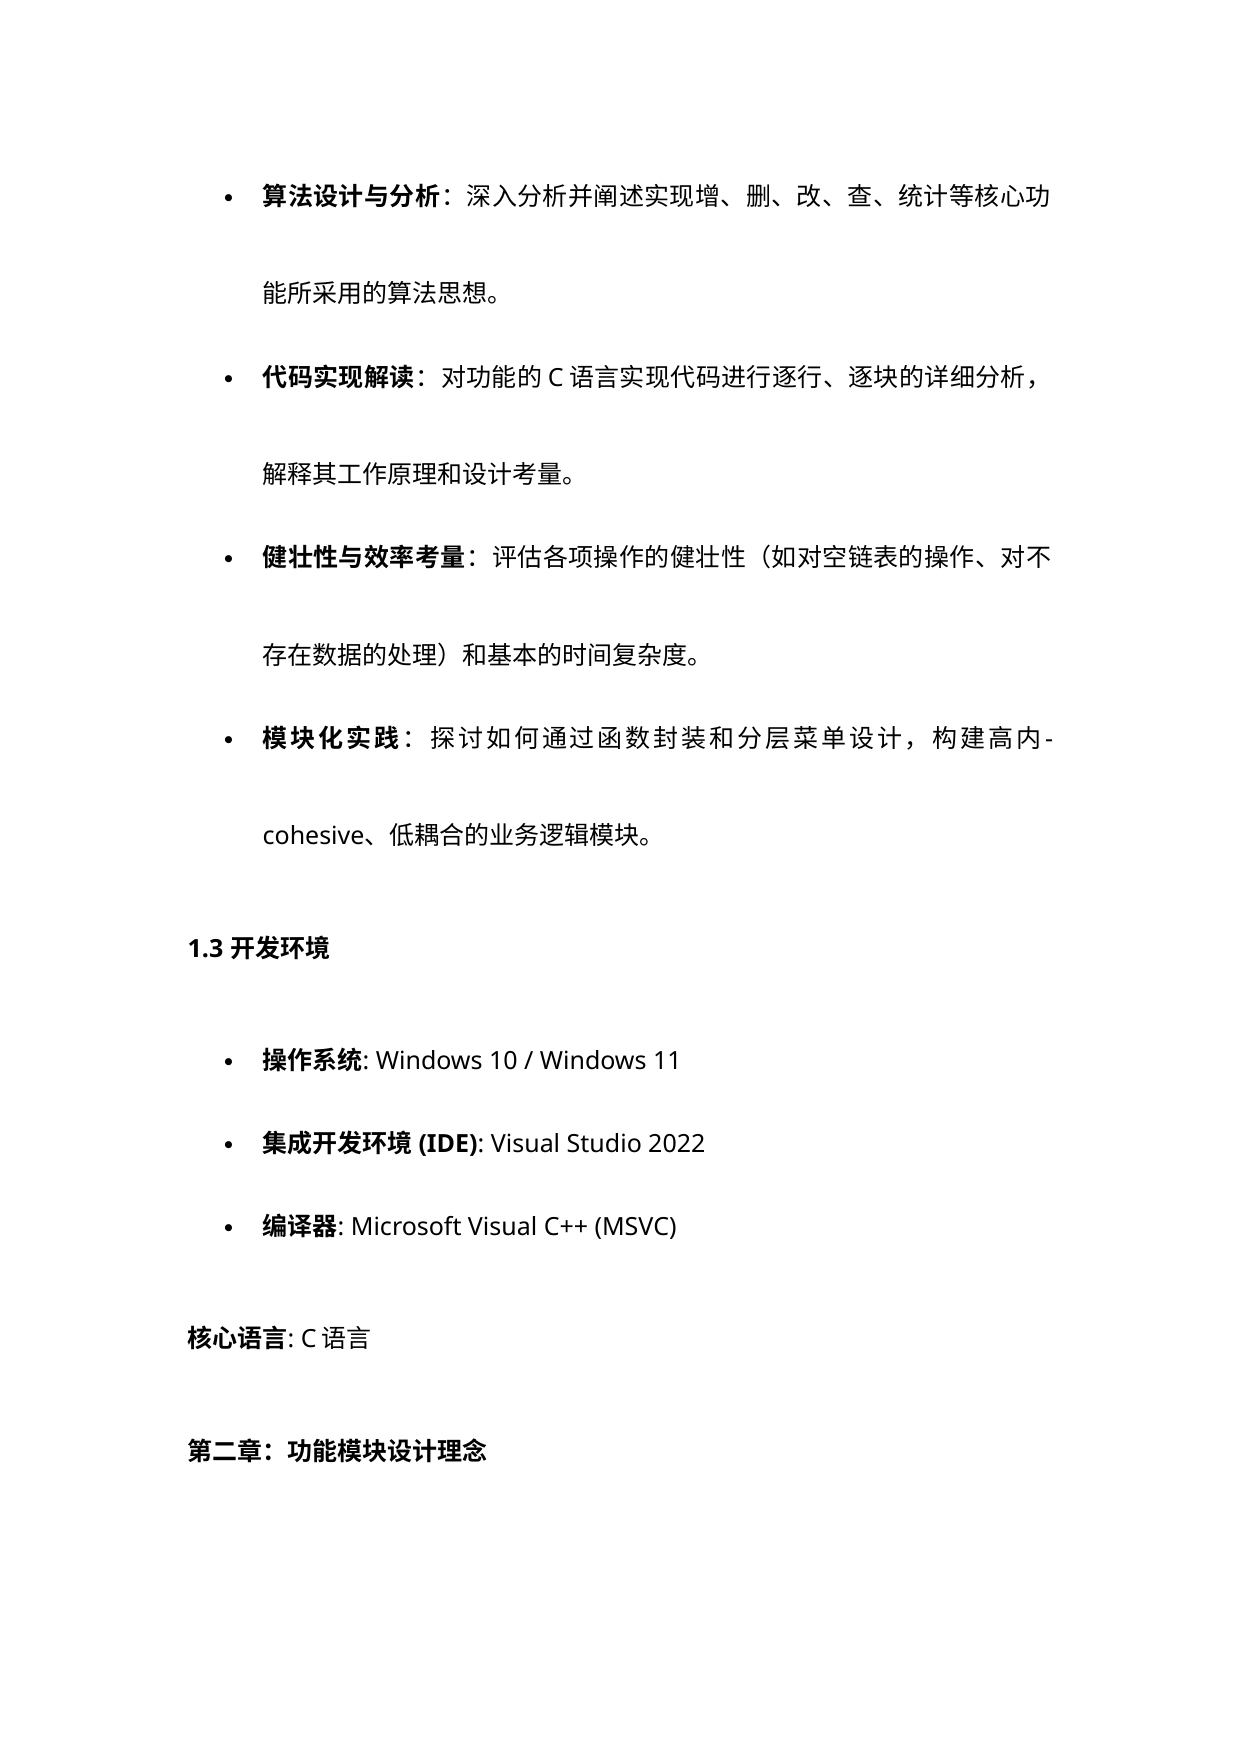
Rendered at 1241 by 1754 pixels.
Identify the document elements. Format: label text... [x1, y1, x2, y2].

subtitle 第二章：功能模块设计理念 [187, 1417, 1053, 1482]
list 健壮性与效率考量：评估各项操作的健壮性（如对空链表的操作、对不存在数据的处理）和基本的时间复杂度。 [225, 523, 1053, 686]
list 模块化实践：探讨如何通过函数封装和分层菜单设计，构建高内-cohesive、低耦合的业务逻辑模块。 [225, 704, 1053, 866]
list 编译器: Microsoft Visual C++ (MSVC) [225, 1192, 1053, 1257]
list 集成开发环境 (IDE): Visual Studio 2022 [225, 1109, 1053, 1174]
text 核心语言: C语言 [187, 1304, 1053, 1369]
list 操作系统: Windows 10 / Windows 11 [225, 1026, 1053, 1091]
subtitle 1.3 开发环境 [187, 914, 1053, 979]
list 算法设计与分析：深入分析并阐述实现增、删、改、查、统计等核心功能所采用的算法思想。 [225, 162, 1053, 324]
list 代码实现解读：对功能的C语言实现代码进行逐行、逐块的详细分析，解释其工作原理和设计考量。 [225, 343, 1053, 505]
